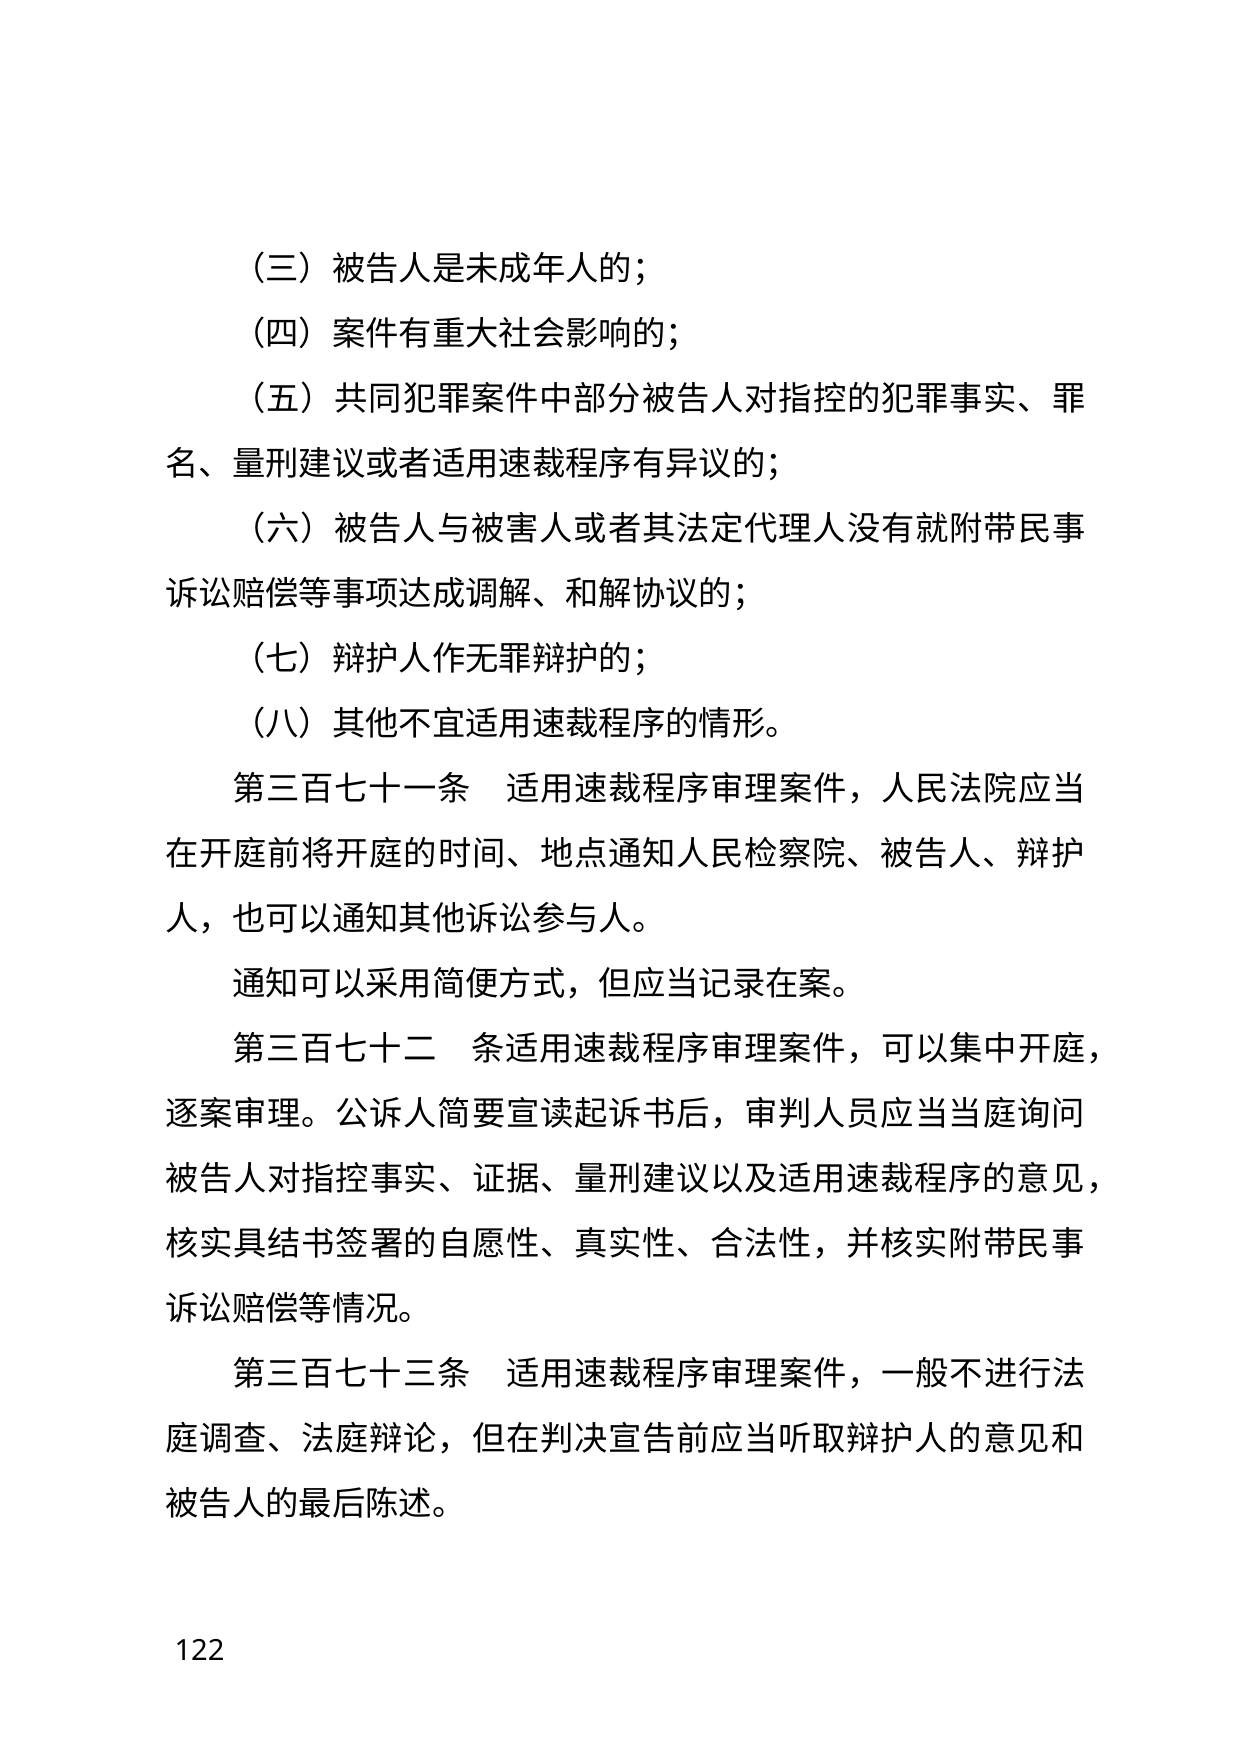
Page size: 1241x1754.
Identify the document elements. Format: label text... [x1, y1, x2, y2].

text （三）被告人是未成年人的； [165, 233, 1087, 298]
text 第三百七十二 条适用速裁程序审理案件，可以集中开庭，逐案审理。公诉人简要宣读起诉书后，审判人员应当当庭询问被告人对指控事实、证据、量刑建议以及适用速裁程序的意见，核实具结书签署的自愿性、真实性、合法性，并核实附带民事诉讼赔偿等情况。 [165, 1013, 1087, 1338]
text （四）案件有重大社会影响的； [165, 298, 1087, 363]
text （五）共同犯罪案件中部分被告人对指控的犯罪事实、罪名、量刑建议或者适用速裁程序有异议的； [165, 363, 1087, 493]
text 通知可以采用简便方式，但应当记录在案。 [165, 948, 1087, 1013]
text （八）其他不宜适用速裁程序的情形。 [165, 688, 1087, 753]
text 第三百七十三条 适用速裁程序审理案件，一般不进行法庭调查、法庭辩论，但在判决宣告前应当听取辩护人的意见和被告人的最后陈述。 [165, 1338, 1087, 1533]
text （六）被告人与被害人或者其法定代理人没有就附带民事诉讼赔偿等事项达成调解、和解协议的； [165, 493, 1087, 623]
text （七）辩护人作无罪辩护的； [165, 623, 1087, 688]
text 第三百七十一条 适用速裁程序审理案件，人民法院应当在开庭前将开庭的时间、地点通知人民检察院、被告人、辩护人，也可以通知其他诉讼参与人。 [165, 753, 1087, 948]
